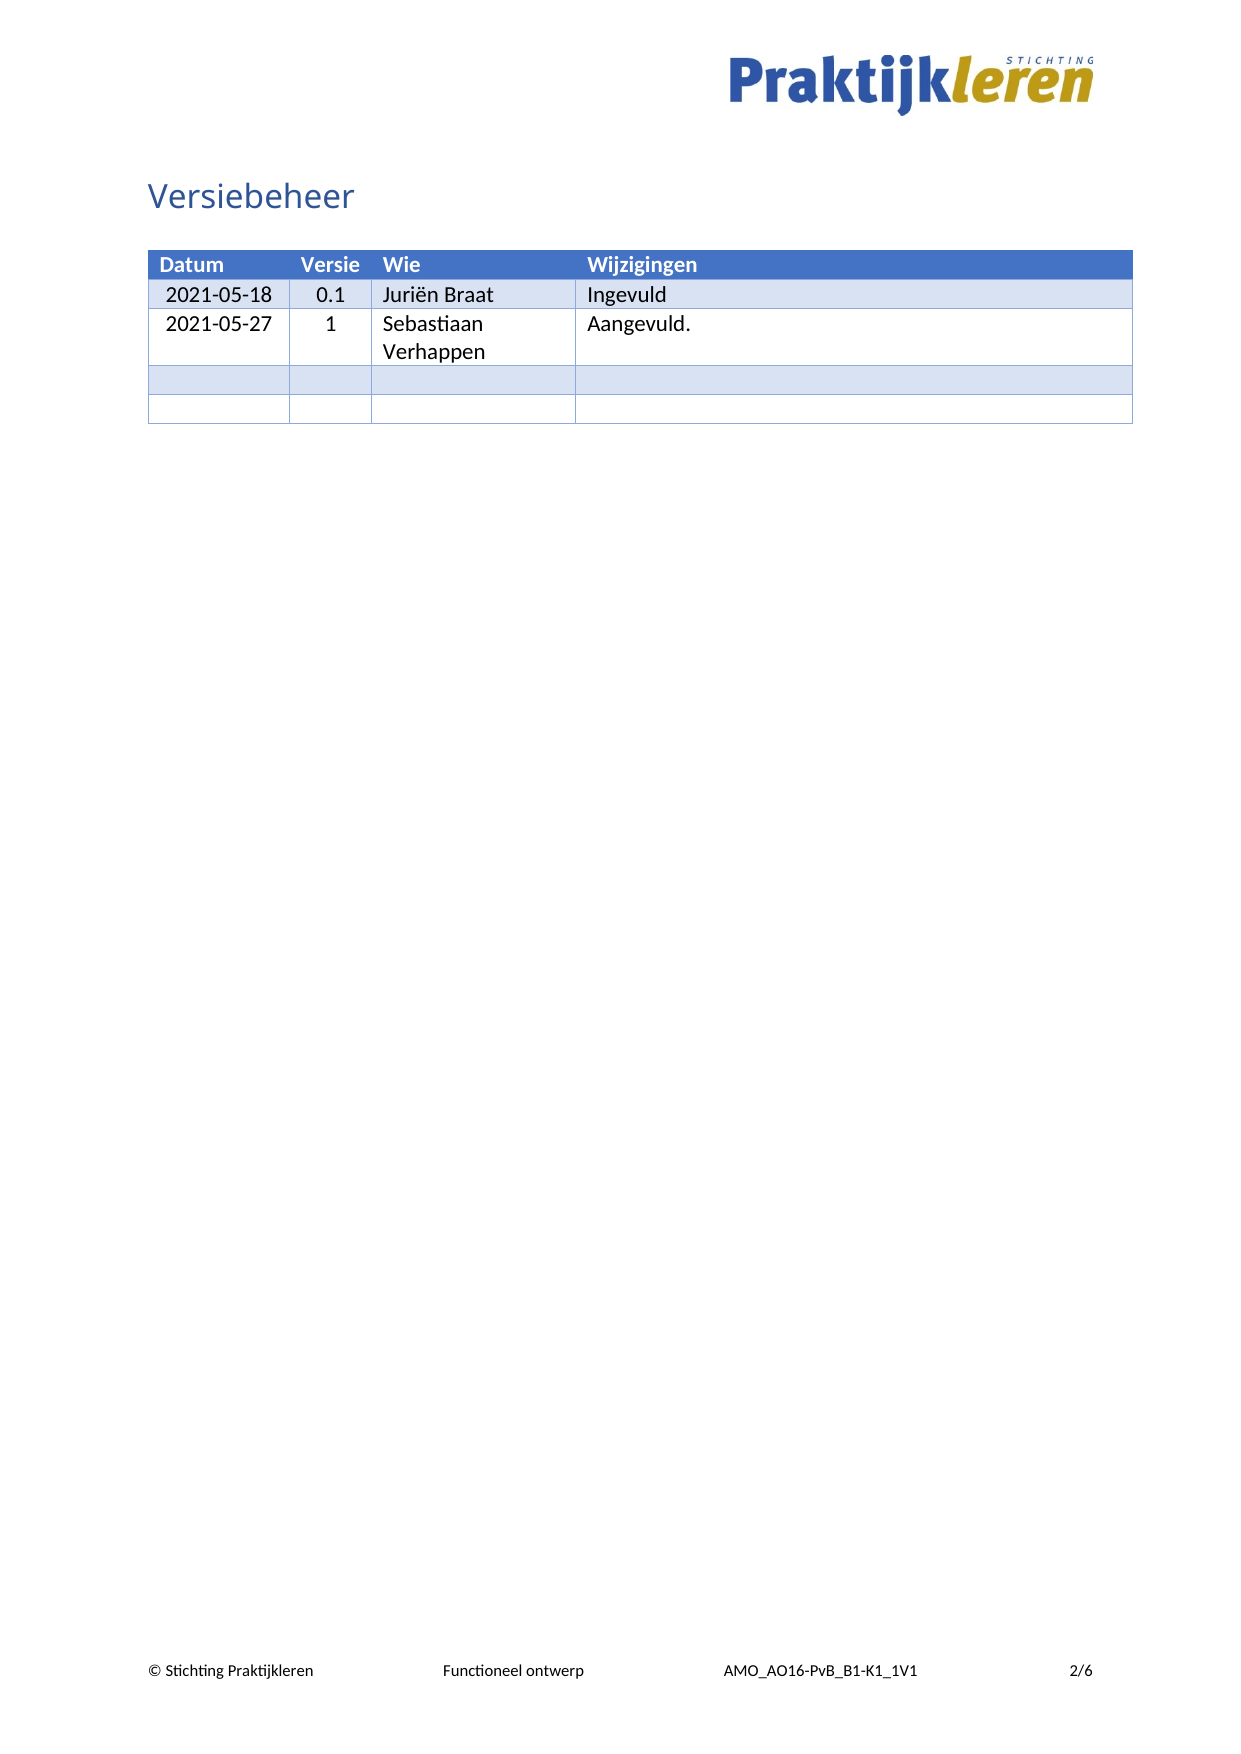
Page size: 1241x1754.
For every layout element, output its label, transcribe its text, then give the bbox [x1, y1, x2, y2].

picture [730, 55, 1094, 116]
table_cell Aangevuld. [576, 309, 1132, 365]
table_header Versie [290, 251, 371, 279]
table_cell Sebastiaan Verhappen [372, 309, 575, 365]
table_cell [149, 366, 289, 394]
table_header Wie [372, 251, 575, 279]
table_cell [372, 395, 575, 423]
table_cell [290, 366, 371, 394]
table_cell 2021-05-27 [149, 309, 289, 365]
table_cell [576, 395, 1132, 423]
subtitle Versiebeheer [148, 173, 1093, 218]
table_header Wijzigingen [576, 251, 1132, 279]
table_cell [290, 395, 371, 423]
table_header Datum [149, 251, 289, 279]
table_cell [372, 366, 575, 394]
table_cell 2021-05-18 [149, 280, 289, 308]
table_cell [576, 366, 1132, 394]
table_cell Juriën Braat [372, 280, 575, 308]
table_cell 1 [290, 309, 371, 365]
table_cell [149, 395, 289, 423]
table_cell 0.1 [290, 280, 371, 308]
table_cell Ingevuld [576, 280, 1132, 308]
